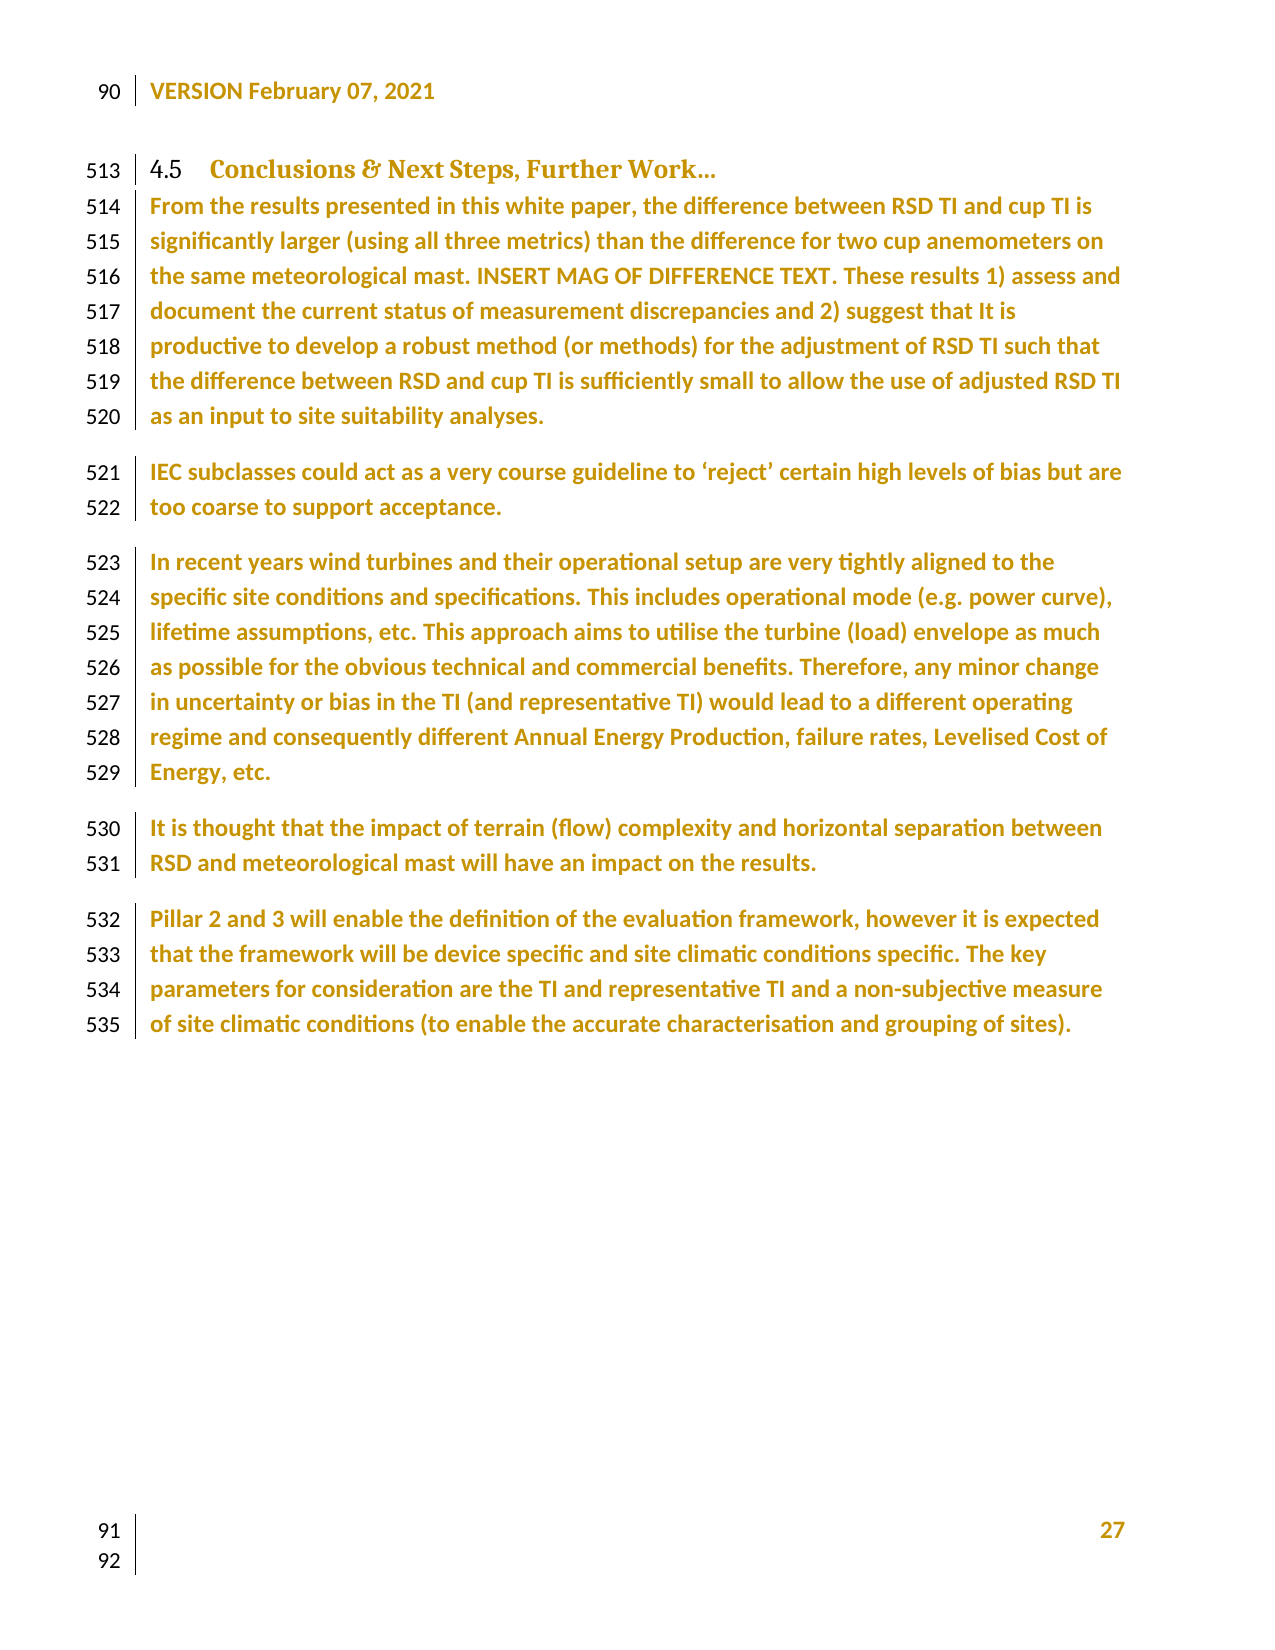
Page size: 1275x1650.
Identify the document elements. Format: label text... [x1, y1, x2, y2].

text From the results presented in this white paper, the difference between RSD TI and cup TI is significantly larger (using all three metrics) than the difference for two cup anemometers on the same meteorological mast. INSERT MAG OF DIFFERENCE TEXT. These results 1) assess and document the current status of measurement discrepancies and 2) suggest that It is productive to develop a robust method (or methods) for the adjustment of RSD TI such that the difference between RSD and cup TI is sufficiently small to allow the use of adjusted RSD TI as an input to site suitability analyses. [150, 190, 1125, 430]
subtitle Conclusions & Next Steps, Further Work… [150, 154, 1125, 185]
text In recent years wind turbines and their operational setup are very tightly aligned to the specific site conditions and specifications. This includes operational mode (e.g. power curve), lifetime assumptions, etc. This approach aims to utilise the turbine (load) envelope as much as possible for the obvious technical and commercial benefits. Therefore, any minor change in uncertainty or bias in the TI (and representative TI) would lead to a different operating regime and consequently different Annual Energy Production, failure rates, Levelised Cost of Energy, etc. [150, 547, 1125, 787]
text IEC subclasses could act as a very course guideline to ‘reject’ certain high levels of bias but are too coarse to support acceptance. [150, 456, 1125, 521]
text Pillar 2 and 3 will enable the definition of the evaluation framework, however it is expected that the framework will be device specific and site climatic conditions specific. The key parameters for consideration are the TI and representative TI and a non-subjective measure of site climatic conditions (to enable the accurate characterisation and grouping of sites). [150, 903, 1125, 1039]
text It is thought that the impact of terrain (flow) complexity and horizontal separation between RSD and meteorological mast will have an impact on the results. [150, 812, 1125, 878]
